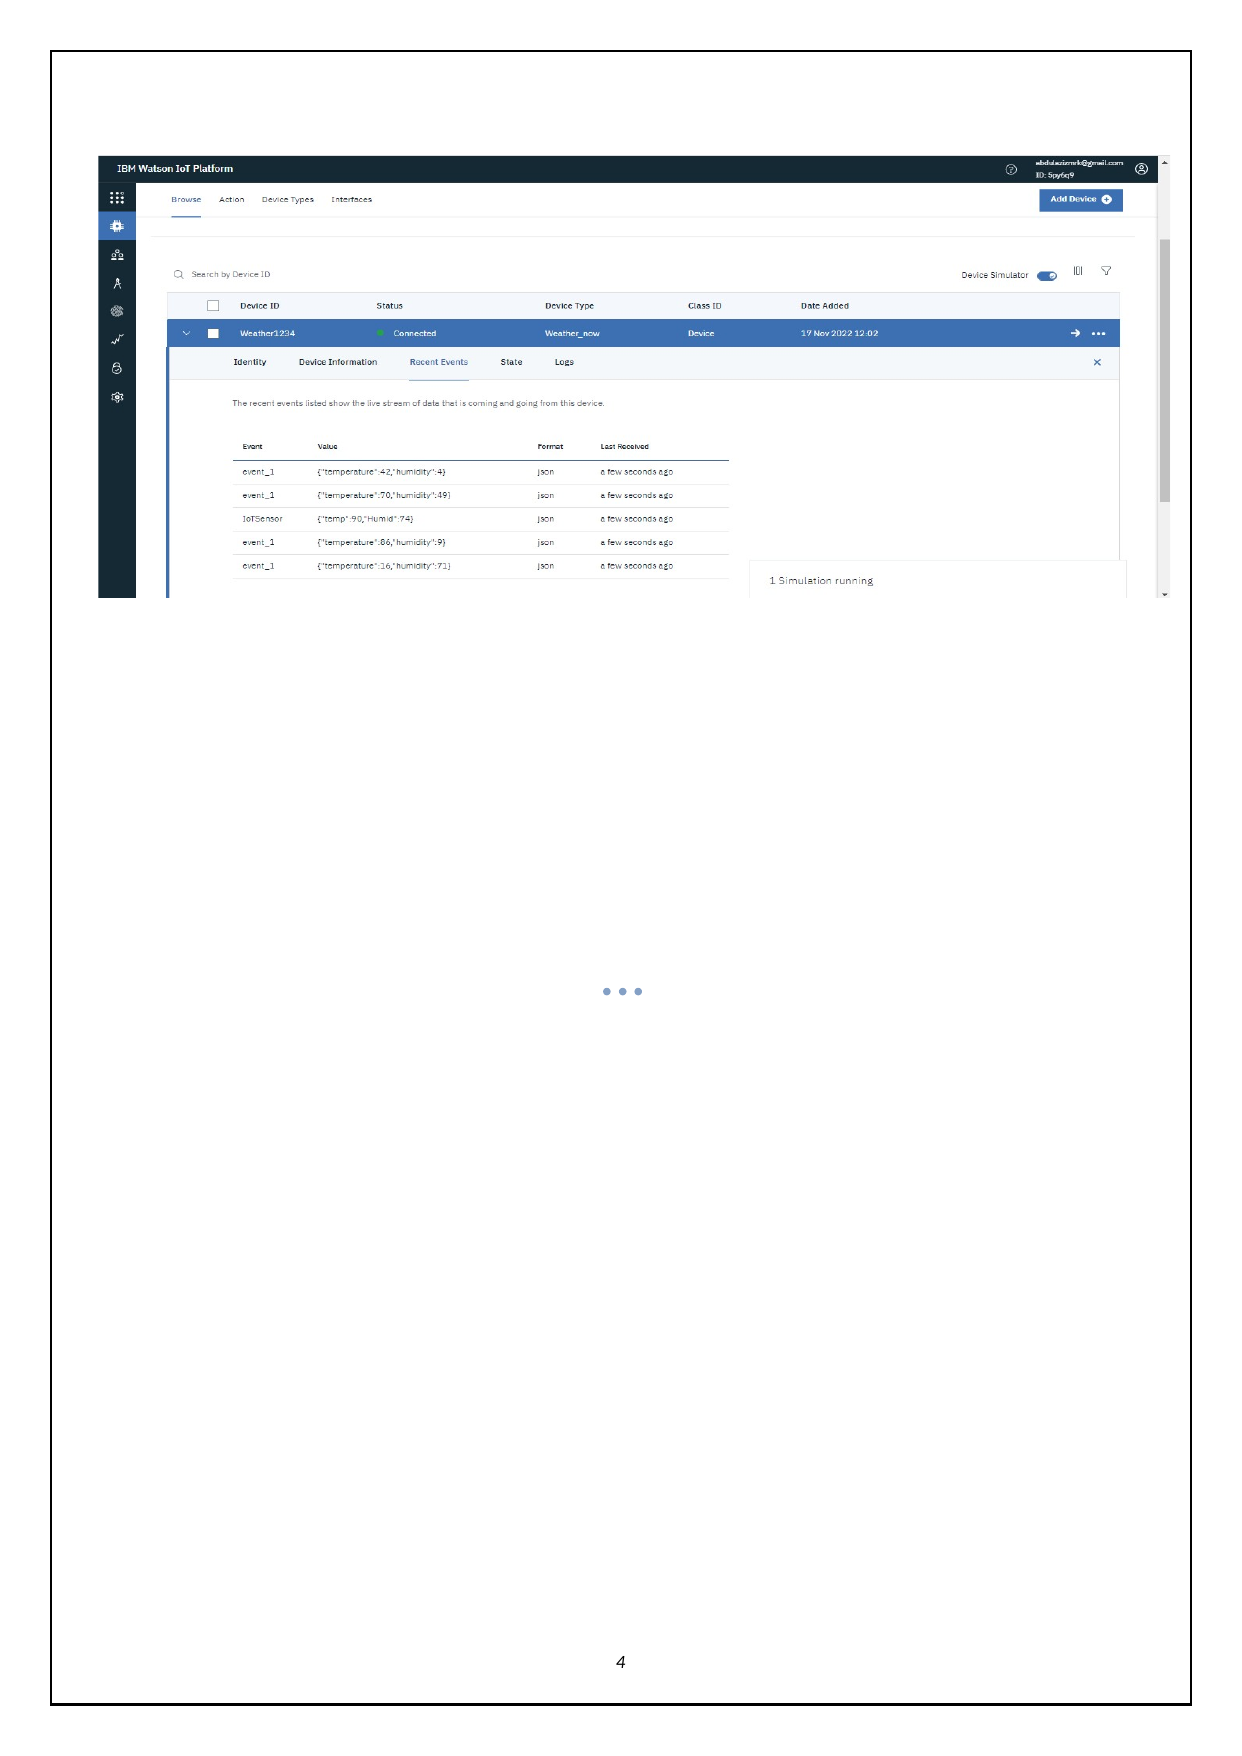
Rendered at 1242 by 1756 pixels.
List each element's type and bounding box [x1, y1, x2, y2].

picture [98, 150, 1171, 598]
